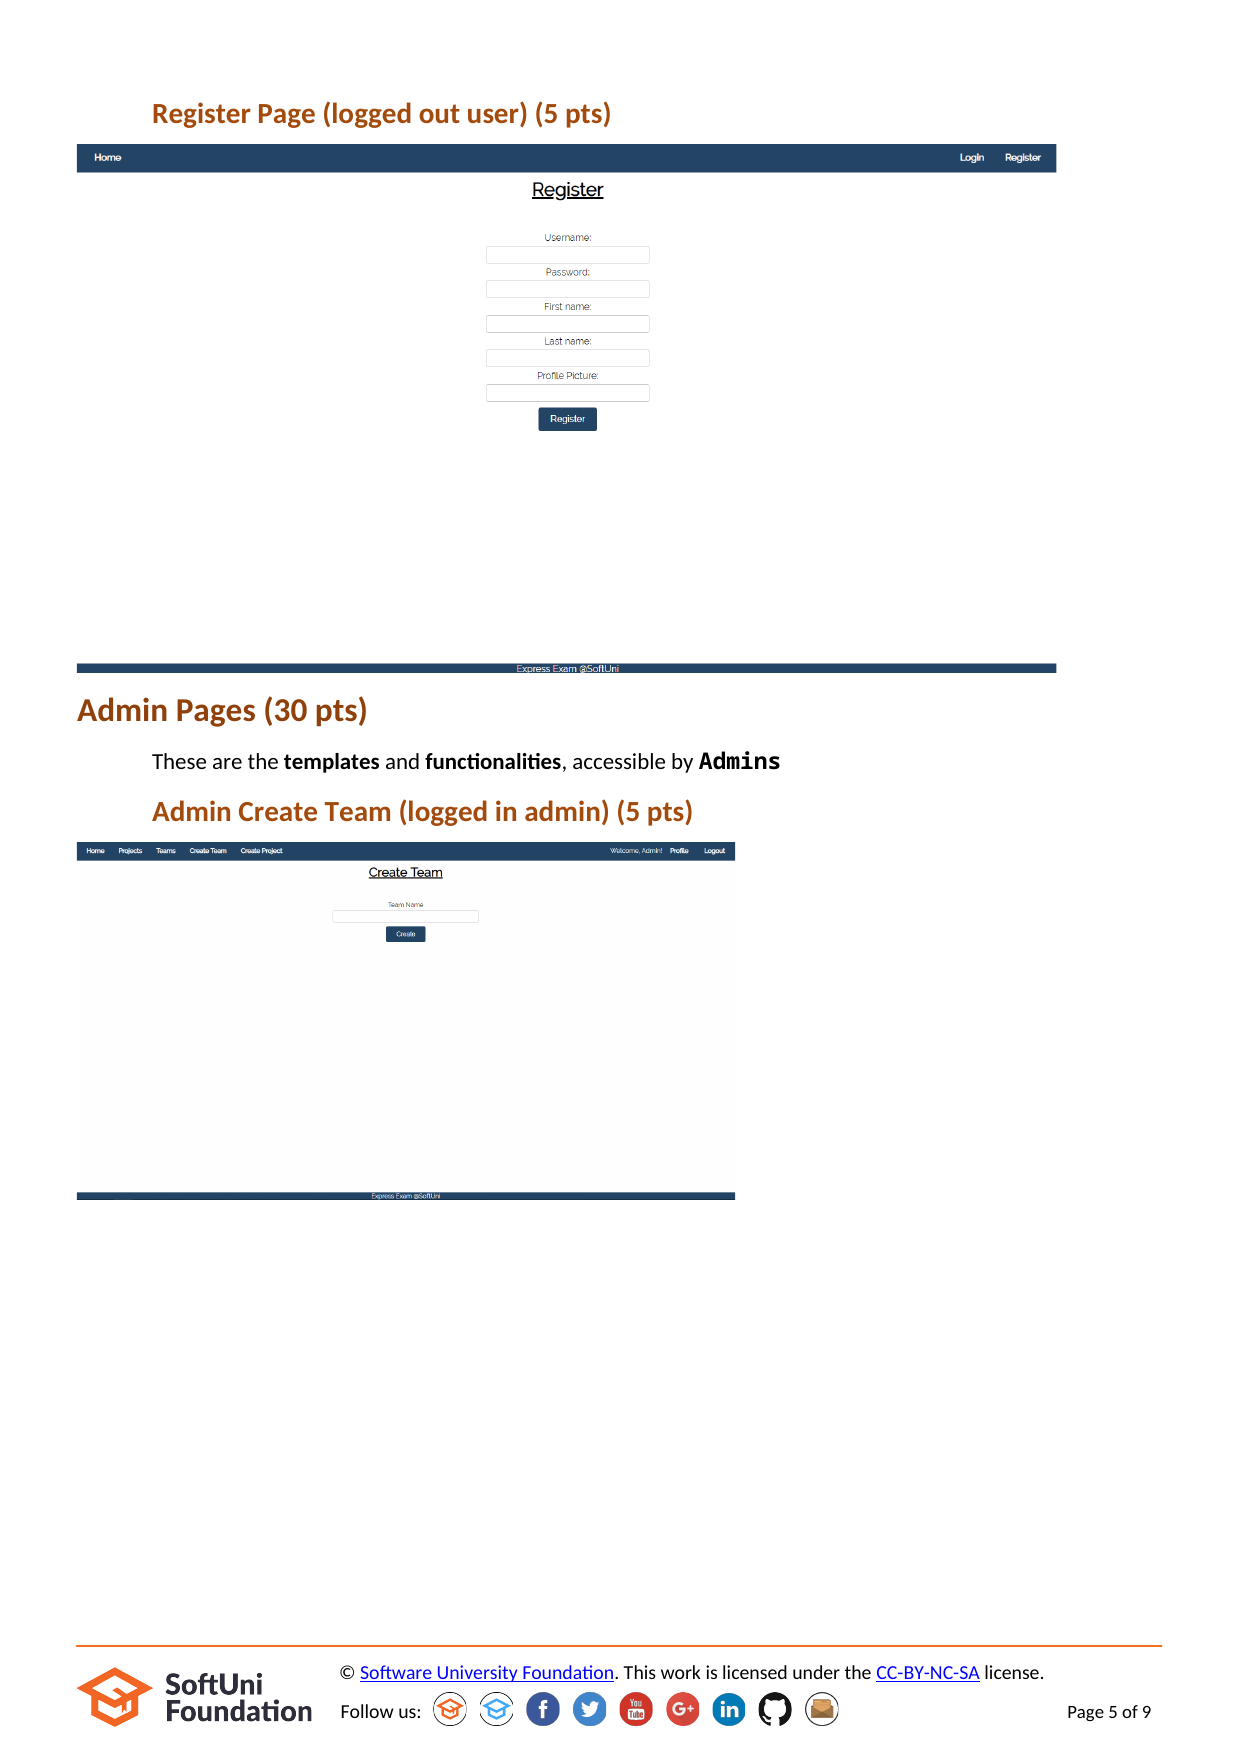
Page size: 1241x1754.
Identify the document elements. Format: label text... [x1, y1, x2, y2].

picture [805, 1692, 839, 1726]
picture [526, 1692, 560, 1726]
picture [758, 1692, 792, 1726]
picture [573, 1692, 607, 1726]
picture [666, 1692, 700, 1726]
subtitle Register Page (logged out user) (5 pts) [152, 95, 1163, 131]
picture [76, 144, 1057, 673]
picture [736, 1693, 746, 1703]
picture [712, 1716, 722, 1726]
picture [727, 1707, 738, 1717]
picture [712, 1693, 722, 1703]
picture [76, 1667, 312, 1727]
picture [433, 1692, 467, 1726]
picture [736, 1716, 746, 1726]
picture [480, 1692, 513, 1726]
picture [76, 842, 736, 1200]
subtitle Admin Pages (30 pts) [77, 689, 1163, 730]
subtitle Admin Create Team (logged in admin) (5 pts) [152, 793, 1163, 829]
picture [619, 1692, 653, 1726]
text These are the templates and functionalities, accessible by Admins [77, 744, 1163, 776]
